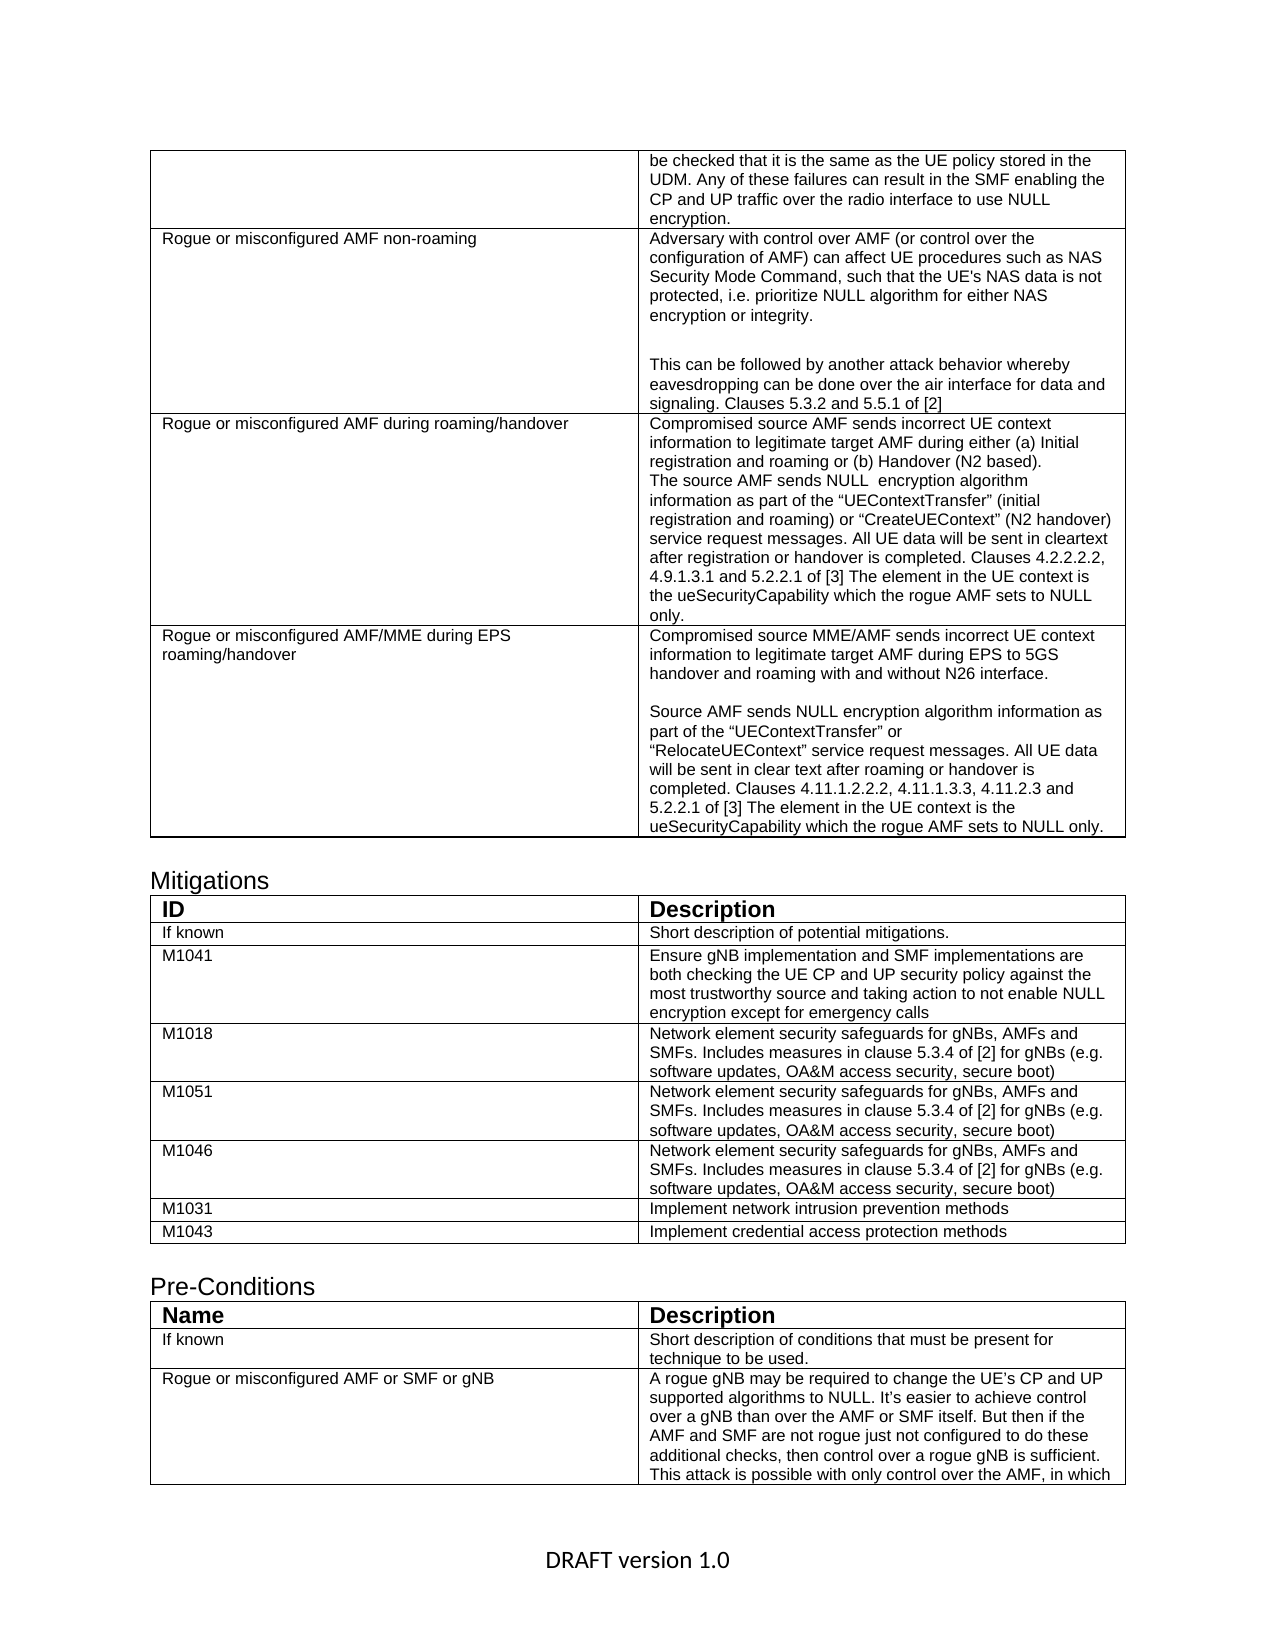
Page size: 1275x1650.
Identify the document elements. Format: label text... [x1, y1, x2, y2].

table_cell Compromised source MME/AMF sends incorrect UE context information to legitimate target AMF during EPS to 5GS handover and roaming with and without N26 interface. Source AMF sends NULL encryption algorithm information as part of the “UEContextTransfer” or “RelocateUEContext” service request messages. All UE data will be sent in clear text after roaming or handover is completed. Clauses 4.11.1.2.2.2, 4.11.1.3.3, 4.11.2.3 and 5.2.2.1 of [3] The element in the UE context is the ueSecurityCapability which the rogue AMF sets to NULL only. [639, 626, 1125, 836]
table_header Description [639, 1302, 1125, 1328]
table_cell Short description of conditions that must be present for technique to be used. [639, 1329, 1125, 1368]
table_cell Rogue or misconfigured AMF during roaming/handover [151, 414, 638, 624]
table_header Description [639, 896, 1125, 922]
table_cell Ensure gNB implementation and SMF implementations are both checking the UE CP and UP security policy against the most trustworthy source and taking action to not enable NULL encryption except for emergency calls [639, 946, 1125, 1022]
table_cell Rogue or misconfigured AMF non-roaming [151, 229, 638, 413]
table_cell M1051 [151, 1082, 638, 1139]
table_cell Short description of potential mitigations. [639, 923, 1125, 945]
table_cell M1041 [151, 946, 638, 1022]
text Mitigations [150, 866, 1125, 895]
table_cell M1031 [151, 1199, 638, 1221]
table_cell Compromised source AMF sends incorrect UE context information to legitimate target AMF during either (a) Initial registration and roaming or (b) Handover (N2 based). The source AMF sends NULL encryption algorithm information as part of the “UEContextTransfer” (initial registration and roaming) or “CreateUEContext” (N2 handover) service request messages. All UE data will be sent in cleartext after registration or handover is completed. Clauses 4.2.2.2.2, 4.9.1.3.1 and 5.2.2.1 of [3] The element in the UE context is the ueSecurityCapability which the rogue AMF sets to NULL only. [639, 414, 1125, 624]
table_cell If known [151, 1329, 638, 1368]
text Pre-Conditions [150, 1272, 1125, 1301]
table_cell Adversary with control over AMF (or control over the configuration of AMF) can affect UE procedures such as NAS Security Mode Command, such that the UE's NAS data is not protected, i.e. prioritize NULL algorithm for either NAS encryption or integrity. This can be followed by another attack behavior whereby eavesdropping can be done over the air interface for data and signaling. Clauses 5.3.2 and 5.5.1 of [2] [639, 229, 1125, 413]
table_cell Network element security safeguards for gNBs, AMFs and SMFs. Includes measures in clause 5.3.4 of [2] for gNBs (e.g. software updates, OA&M access security, secure boot) [639, 1082, 1125, 1139]
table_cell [151, 1369, 638, 1484]
table_cell Network element security safeguards for gNBs, AMFs and SMFs. Includes measures in clause 5.3.4 of [2] for gNBs (e.g. software updates, OA&M access security, secure boot) [639, 1141, 1125, 1198]
table_header Name [151, 1302, 638, 1328]
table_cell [639, 1369, 1125, 1484]
table_cell If known [151, 923, 638, 945]
table_header ID [151, 896, 638, 922]
table_cell Network element security safeguards for gNBs, AMFs and SMFs. Includes measures in clause 5.3.4 of [2] for gNBs (e.g. software updates, OA&M access security, secure boot) [639, 1024, 1125, 1081]
table_cell Rogue or misconfigured AMF/MME during EPS roaming/handover [151, 626, 638, 836]
table_cell Implement credential access protection methods [639, 1222, 1125, 1243]
table_cell Implement network intrusion prevention methods [639, 1199, 1125, 1221]
table_cell M1018 [151, 1024, 638, 1081]
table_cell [151, 151, 638, 228]
table_cell M1046 [151, 1141, 638, 1198]
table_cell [639, 151, 1125, 228]
table_cell M1043 [151, 1222, 638, 1243]
